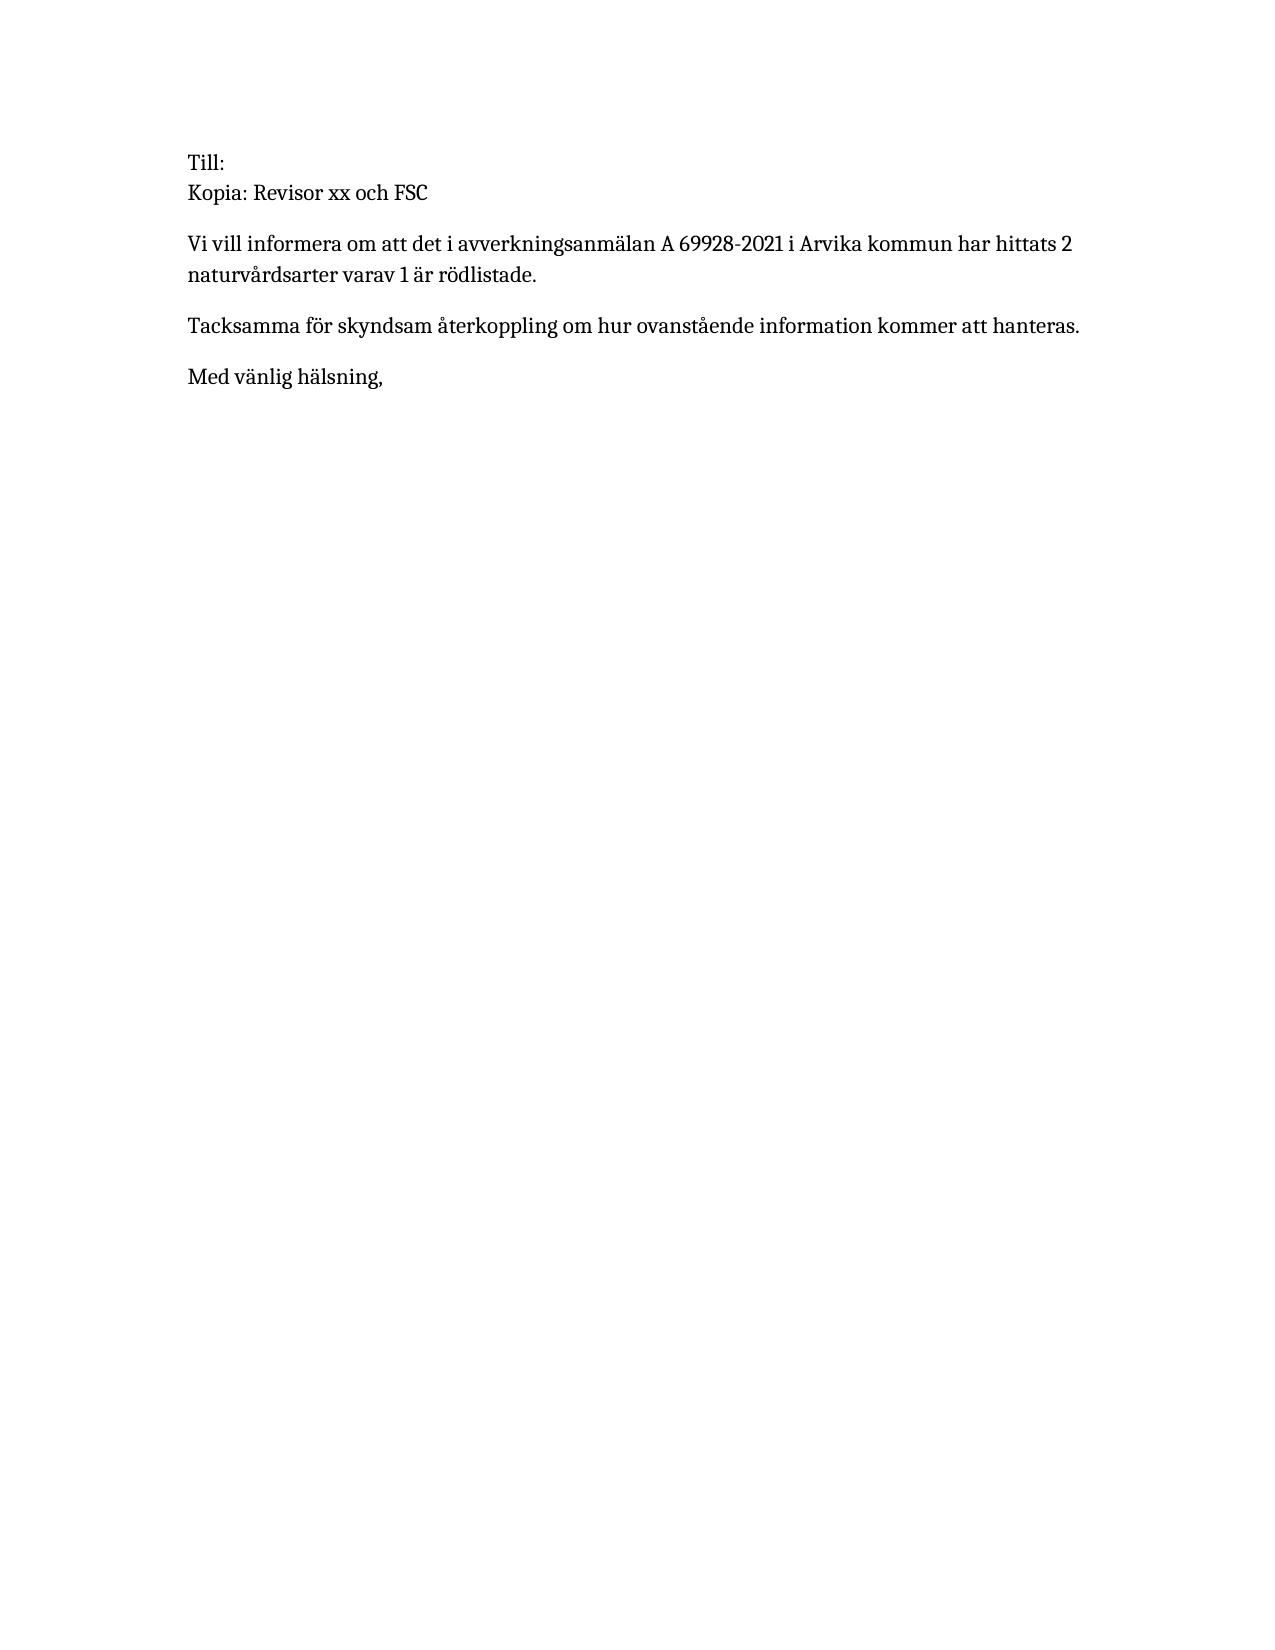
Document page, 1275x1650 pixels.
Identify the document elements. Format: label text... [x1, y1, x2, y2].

text Till: Kopia: Revisor xx och FSC [187, 150, 1087, 207]
text Tacksamma för skyndsam återkoppling om hur ovanstående information kommer att hanteras. [187, 312, 1087, 339]
text Vi vill informera om att det i avverkningsanmälan A 69928-2021 i Arvika kommun har hittats 2 naturvårdsarter varav 1 är rödlistade. [187, 231, 1087, 288]
text Med vänlig hälsning, [187, 363, 1087, 420]
